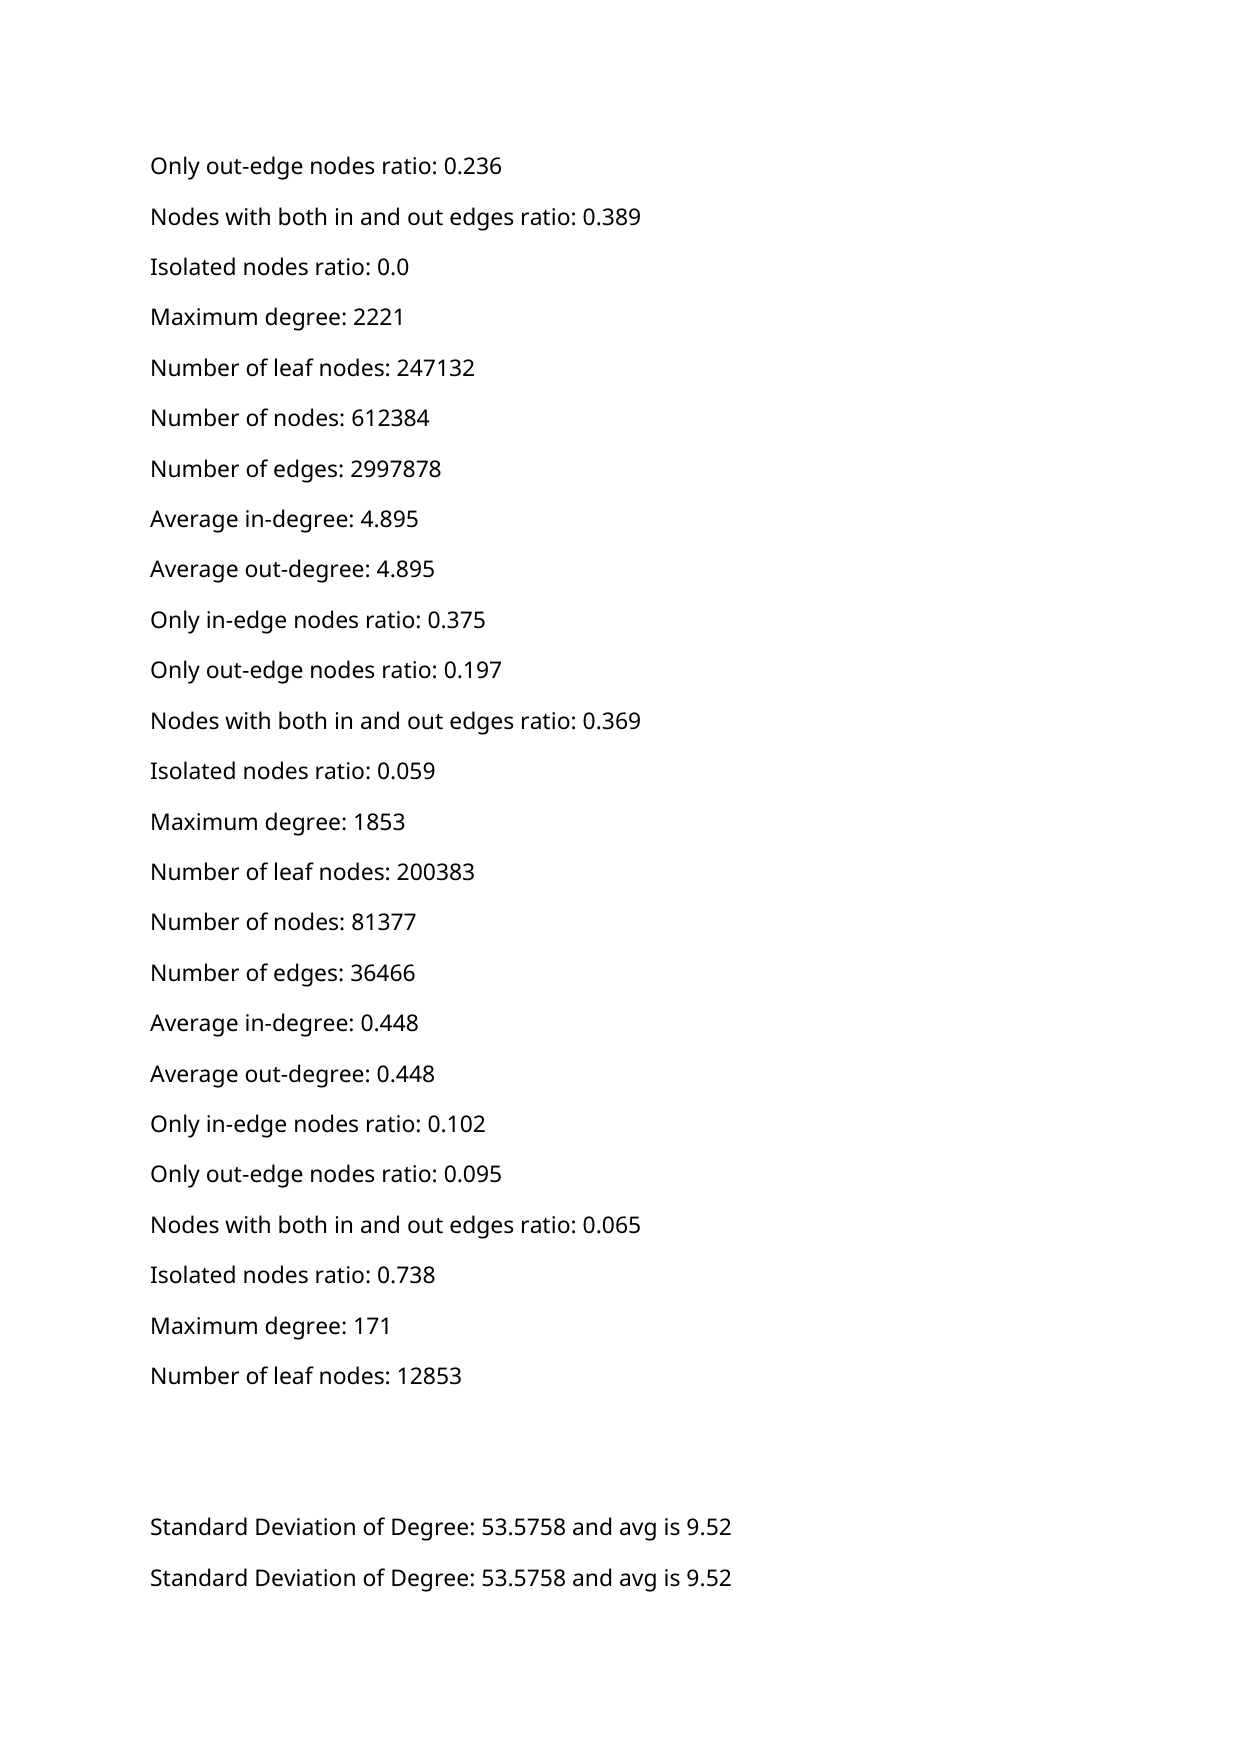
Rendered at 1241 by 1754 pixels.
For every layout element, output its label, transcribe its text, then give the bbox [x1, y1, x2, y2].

text Average in-degree: 0.448 [150, 1007, 1090, 1038]
text Isolated nodes ratio: 0.738 [150, 1259, 1090, 1290]
text Number of nodes: 612384 [150, 402, 1090, 433]
text Only in-edge nodes ratio: 0.375 [150, 604, 1090, 635]
text Average out-degree: 0.448 [150, 1057, 1090, 1089]
text Number of edges: 2997878 [150, 452, 1090, 484]
text Maximum degree: 1853 [150, 805, 1090, 837]
text Average out-degree: 4.895 [150, 553, 1090, 584]
text Average in-degree: 4.895 [150, 503, 1090, 534]
text Maximum degree: 2221 [150, 301, 1090, 332]
text Nodes with both in and out edges ratio: 0.065 [150, 1209, 1090, 1240]
text Number of leaf nodes: 247132 [150, 352, 1090, 383]
text Only out-edge nodes ratio: 0.236 [150, 150, 1090, 181]
text Isolated nodes ratio: 0.0 [150, 251, 1090, 282]
text Number of nodes: 81377 [150, 906, 1090, 937]
text Nodes with both in and out edges ratio: 0.369 [150, 704, 1090, 736]
text Nodes with both in and out edges ratio: 0.389 [150, 200, 1090, 232]
text Only out-edge nodes ratio: 0.197 [150, 654, 1090, 685]
text Isolated nodes ratio: 0.059 [150, 755, 1090, 786]
text Standard Deviation of Degree: 53.5758 and avg is 9.52 [150, 1511, 1090, 1542]
text Standard Deviation of Degree: 53.5758 and avg is 9.52 [150, 1562, 1090, 1593]
text Only in-edge nodes ratio: 0.102 [150, 1108, 1090, 1139]
text Only out-edge nodes ratio: 0.095 [150, 1158, 1090, 1189]
text Number of leaf nodes: 200383 [150, 856, 1090, 887]
text Number of leaf nodes: 12853 [150, 1360, 1090, 1391]
text Maximum degree: 171 [150, 1309, 1090, 1341]
text Number of edges: 36466 [150, 957, 1090, 988]
